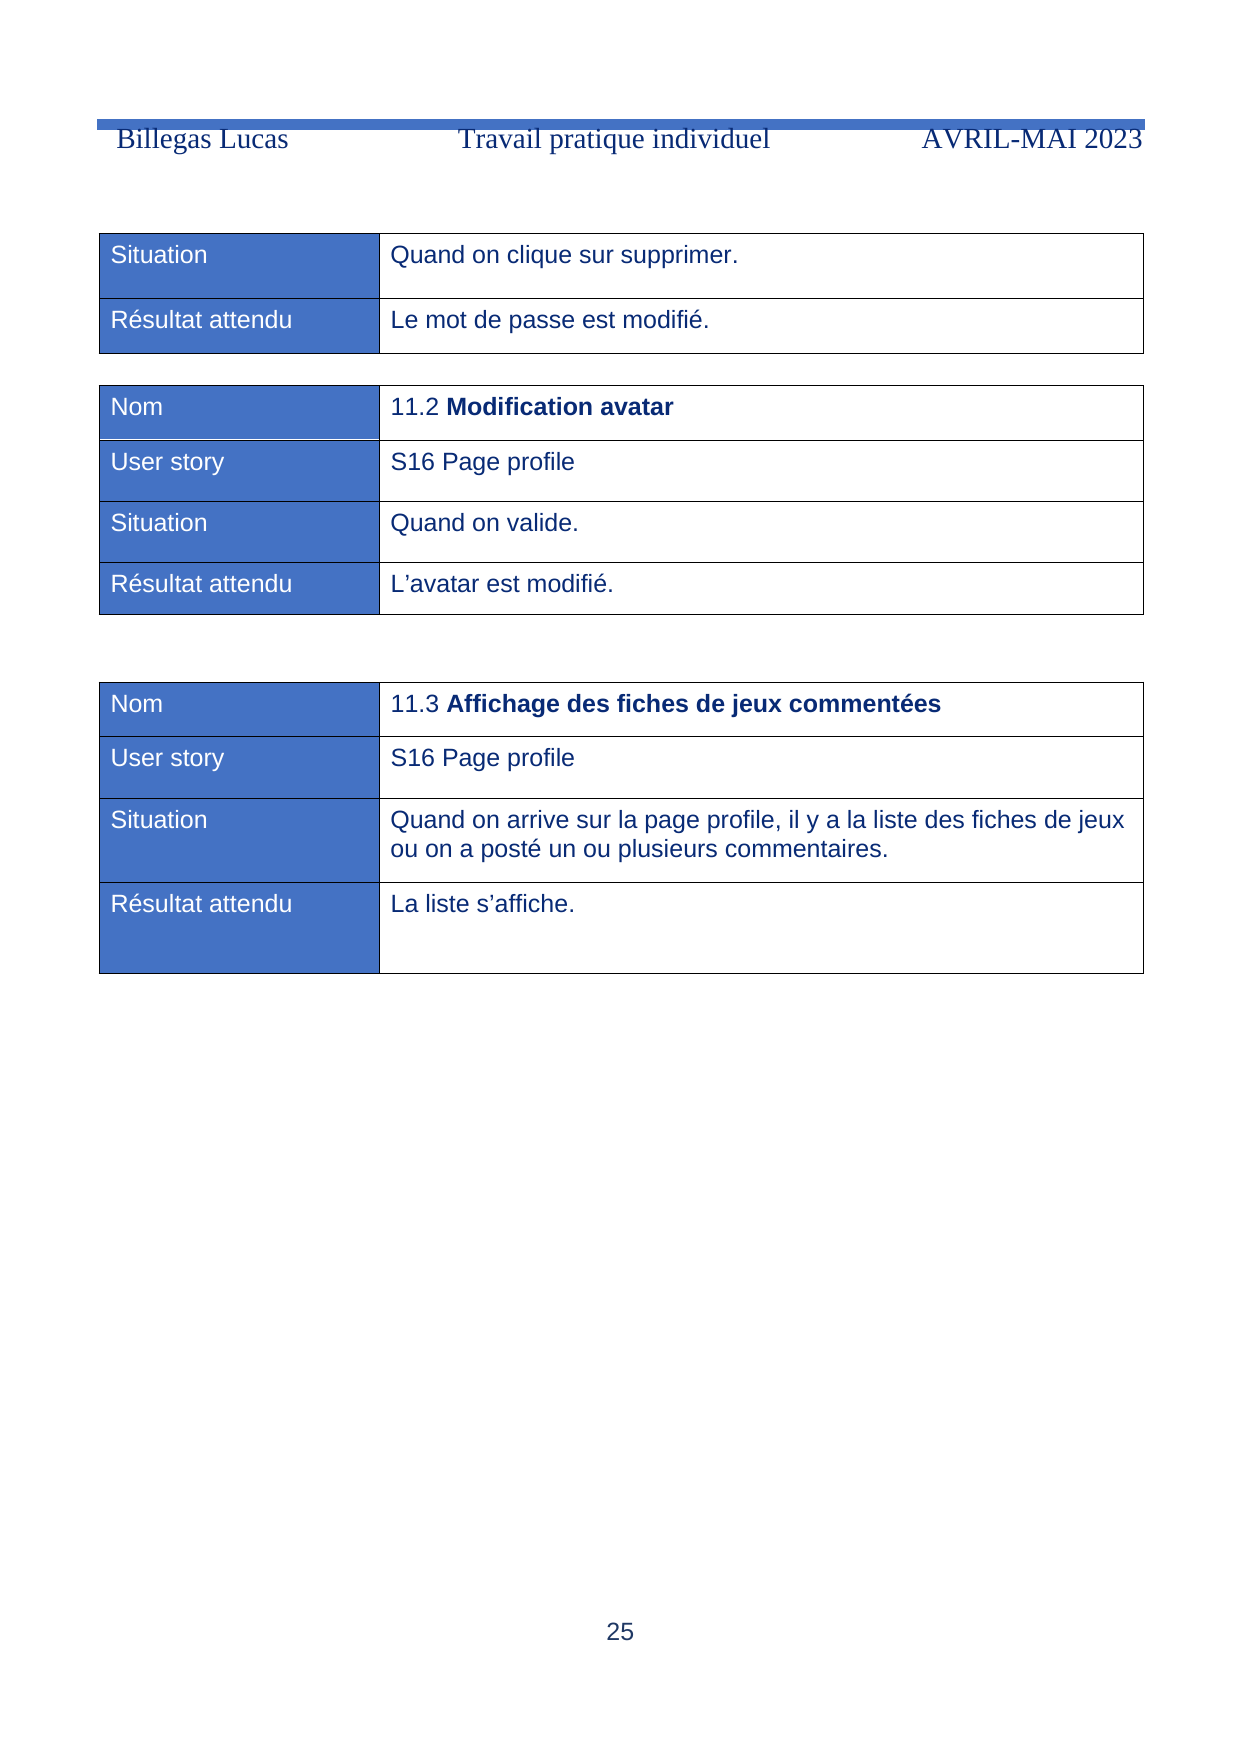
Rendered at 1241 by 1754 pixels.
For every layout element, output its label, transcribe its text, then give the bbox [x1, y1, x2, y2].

table_cell Quand on arrive sur la page profile, il y a la liste des fiches de jeux ou on a posté un ou plusieurs commentaires. [380, 799, 1143, 882]
table_cell Quand on valide. [380, 502, 1143, 562]
table_header Nom [100, 386, 379, 439]
table_header 11.2 Modification avatar [380, 386, 1143, 439]
table_cell Situation [100, 234, 379, 298]
table_cell User story [100, 737, 379, 798]
table_cell La liste s’affiche. [380, 883, 1143, 973]
table_cell Situation [100, 799, 379, 882]
table_cell S16 Page profile [380, 441, 1143, 501]
table_cell S16 Page profile [380, 737, 1143, 798]
table_header 11.3 Affichage des fiches de jeux commentées [380, 683, 1143, 736]
table_cell Situation [100, 502, 379, 562]
table_cell L’avatar est modifié. [380, 563, 1143, 614]
table_cell Résultat attendu [100, 563, 379, 614]
table_cell Résultat attendu [100, 883, 379, 973]
table_cell User story [100, 441, 379, 501]
table_cell Quand on clique sur supprimer. [380, 234, 1143, 298]
table_cell Résultat attendu [100, 299, 379, 353]
table_header Nom [100, 683, 379, 736]
table_cell Le mot de passe est modifié. [380, 299, 1143, 353]
